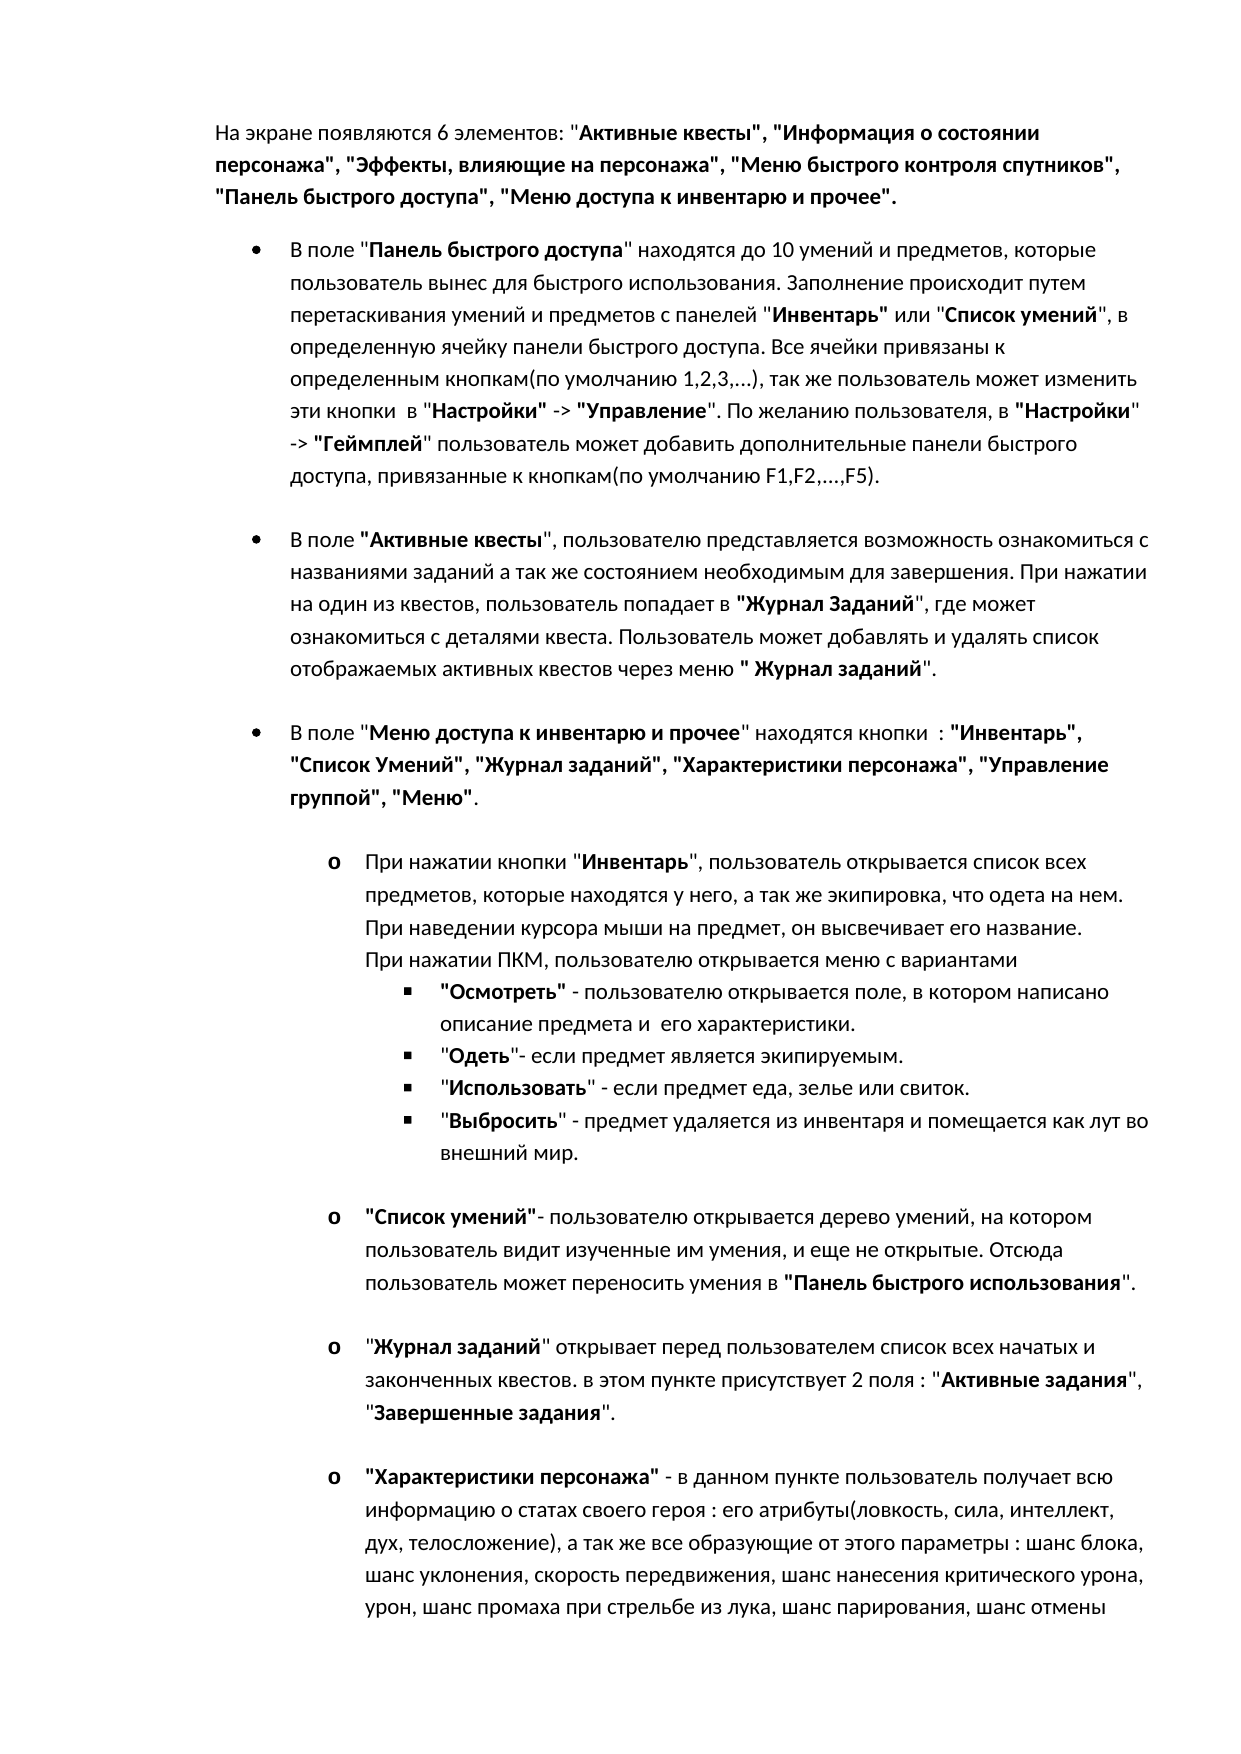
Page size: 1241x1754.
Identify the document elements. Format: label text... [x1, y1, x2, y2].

list "Выбросить" - предмет удаляется из инвентаря и помещается как лут во внешний мир. [402, 1106, 1152, 1166]
list "Использовать" - если предмет еда, зелье или свиток. [402, 1073, 1152, 1102]
list "Одеть"- если предмет является экипируемым. [402, 1041, 1152, 1069]
text На экране появляются 6 элементов: "Активные квесты", "Информация о состоянии персонажа", "Эффекты, влияющие на персонажа", "Меню быстрого контроля спутников", "Панель быстрого доступа", "Меню доступа к инвентарю и прочее". [215, 118, 1152, 211]
list "Список умений"- пользователю открывается дерево умений, на котором пользователь видит изученные им умения, и еще не открытые. Отсюда пользователь может переносить умения в "Панель быстрого использования". [327, 1202, 1152, 1296]
list "Осмотреть" - пользователю открывается поле, в котором написано описание предмета и его характеристики. [402, 977, 1152, 1037]
list В поле "Активные квесты", пользователю представляется возможность ознакомиться с названиями заданий а так же состоянием необходимым для завершения. При нажатии на один из квестов, пользователь попадает в "Журнал Заданий", где может ознакомиться с деталями квеста. Пользователь может добавлять и удалять список отображаемых активных квестов через меню " Журнал заданий". [252, 525, 1152, 682]
list В поле "Меню доступа к инвентарю и прочее" находятся кнопки : "Инвентарь", "Список Умений", "Журнал заданий", "Характеристики персонажа", "Управление группой", "Меню". [252, 718, 1152, 811]
list В поле "Панель быстрого доступа" находятся до 10 умений и предметов, которые пользователь вынес для быстрого использования. Заполнение происходит путем перетаскивания умений и предметов с панелей "Инвентарь" или "Список умений", в определенную ячейку панели быстрого доступа. Все ячейки привязаны к определенным кнопкам(по умолчанию 1,2,3,...), так же пользователь может изменить эти кнопки в "Настройки" -> "Управление". По желанию пользователя, в "Настройки" -> "Геймплей" пользователь может добавить дополнительные панели быстрого доступа, привязанные к кнопкам(по умолчанию F1,F2,...,F5). [252, 236, 1152, 489]
list При нажатии кнопки "Инвентарь", пользователь открывается список всех предметов, которые находятся у него, а так же экипировка, что одета на нем. При наведении курсора мыши на предмет, он высвечивает его название. При нажатии ПКМ, пользователю открывается меню с вариантами [327, 847, 1152, 973]
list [327, 1462, 1152, 1620]
list "Журнал заданий" открывает перед пользователем список всех начатых и законченных квестов. в этом пункте присутствует 2 поля : "Активные задания", "Завершенные задания". [327, 1332, 1152, 1426]
